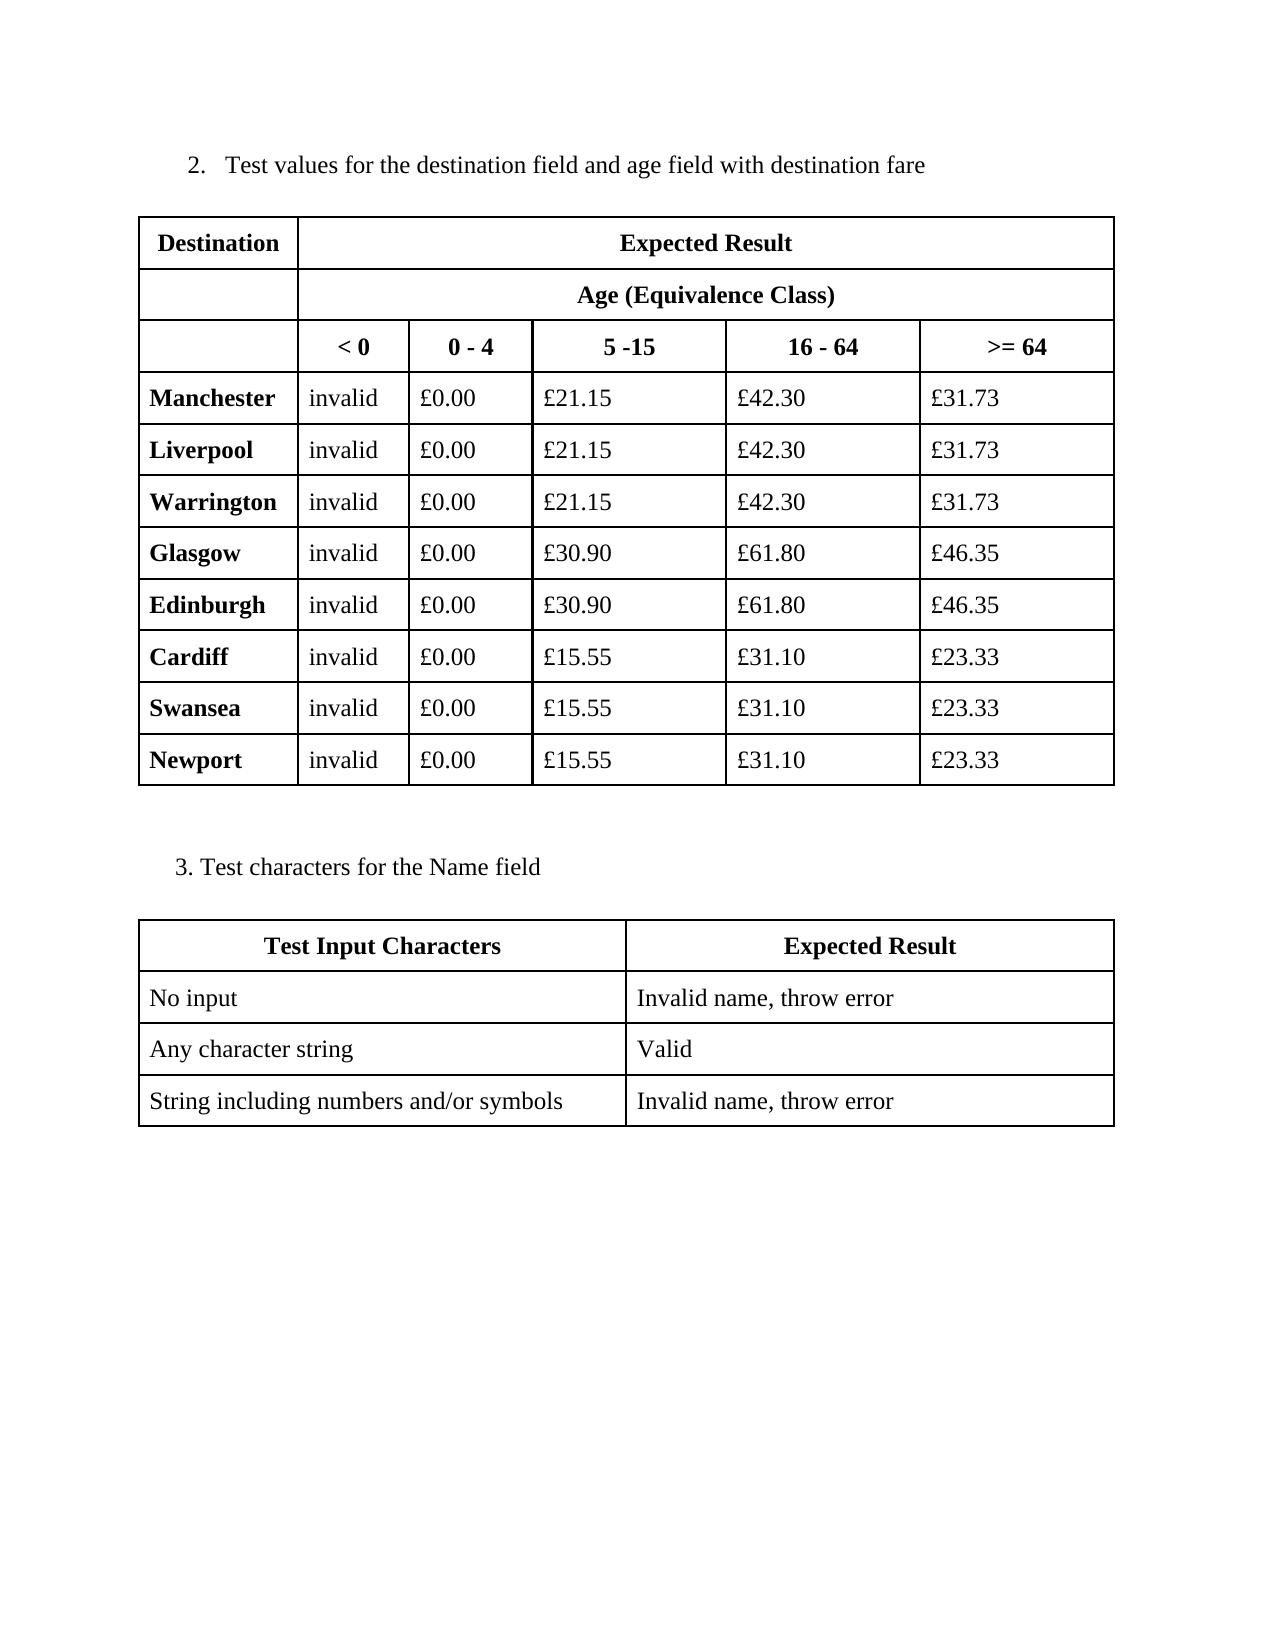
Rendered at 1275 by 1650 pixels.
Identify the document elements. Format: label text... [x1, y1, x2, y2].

table_cell £0.00 [410, 580, 531, 629]
table_cell >= 64 [921, 321, 1113, 371]
table_header Test Input Characters [140, 921, 625, 970]
table_cell 0 - 4 [410, 321, 531, 371]
table_cell £46.35 [921, 580, 1113, 629]
table_cell £30.90 [534, 580, 725, 629]
table_cell £15.55 [534, 631, 725, 681]
table_cell invalid [299, 735, 408, 784]
table_cell Valid [627, 1024, 1113, 1073]
table_cell [140, 321, 297, 371]
table_cell £23.33 [921, 631, 1113, 681]
table_cell £31.10 [727, 683, 919, 733]
table_cell £31.10 [727, 735, 919, 784]
table_cell £61.80 [727, 580, 919, 629]
table_cell £31.73 [921, 425, 1113, 474]
table_cell invalid [299, 580, 408, 629]
table_header Destination [140, 218, 297, 268]
table_cell £0.00 [410, 528, 531, 578]
table_cell £31.10 [727, 631, 919, 681]
text 3. Test characters for the Name field [150, 852, 1125, 881]
table_cell invalid [299, 683, 408, 733]
table_cell Liverpool [140, 425, 297, 474]
table_cell £0.00 [410, 373, 531, 423]
table_cell Age (Equivalence Class) [299, 270, 1113, 319]
table_cell 16 - 64 [727, 321, 919, 371]
table_header Expected Result [299, 218, 1113, 268]
list Test values for the destination field and age field with destination fare [187, 150, 1125, 179]
table_cell invalid [299, 476, 408, 526]
table_cell £31.73 [921, 476, 1113, 526]
table_cell Any character string [140, 1024, 625, 1073]
table_cell No input [140, 972, 625, 1022]
table_cell £30.90 [534, 528, 725, 578]
table_cell 5 -15 [534, 321, 725, 371]
table_cell < 0 [299, 321, 408, 371]
table_cell £21.15 [534, 373, 725, 423]
table_cell £0.00 [410, 476, 531, 526]
table_cell £0.00 [410, 683, 531, 733]
table_cell £61.80 [727, 528, 919, 578]
table_cell Swansea [140, 683, 297, 733]
table_cell £0.00 [410, 631, 531, 681]
table_cell invalid [299, 631, 408, 681]
table_cell £0.00 [410, 735, 531, 784]
table_cell [140, 270, 297, 319]
table_cell £21.15 [534, 425, 725, 474]
table_cell £21.15 [534, 476, 725, 526]
table_header Expected Result [627, 921, 1113, 970]
table_cell £15.55 [534, 735, 725, 784]
table_cell £23.33 [921, 735, 1113, 784]
table_cell £42.30 [727, 425, 919, 474]
table_cell Manchester [140, 373, 297, 423]
table_cell invalid [299, 528, 408, 578]
table_cell invalid [299, 373, 408, 423]
table_cell £31.73 [921, 373, 1113, 423]
table_cell Invalid name, throw error [627, 1076, 1113, 1125]
table_cell Edinburgh [140, 580, 297, 629]
table_cell Invalid name, throw error [627, 972, 1113, 1022]
table_cell Cardiff [140, 631, 297, 681]
table_cell £0.00 [410, 425, 531, 474]
table_cell £42.30 [727, 476, 919, 526]
table_cell String including numbers and/or symbols [140, 1076, 625, 1125]
table_cell £15.55 [534, 683, 725, 733]
table_cell Warrington [140, 476, 297, 526]
table_cell £23.33 [921, 683, 1113, 733]
table_cell Glasgow [140, 528, 297, 578]
table_cell £42.30 [727, 373, 919, 423]
table_cell invalid [299, 425, 408, 474]
table_cell Newport [140, 735, 297, 784]
table_cell £46.35 [921, 528, 1113, 578]
